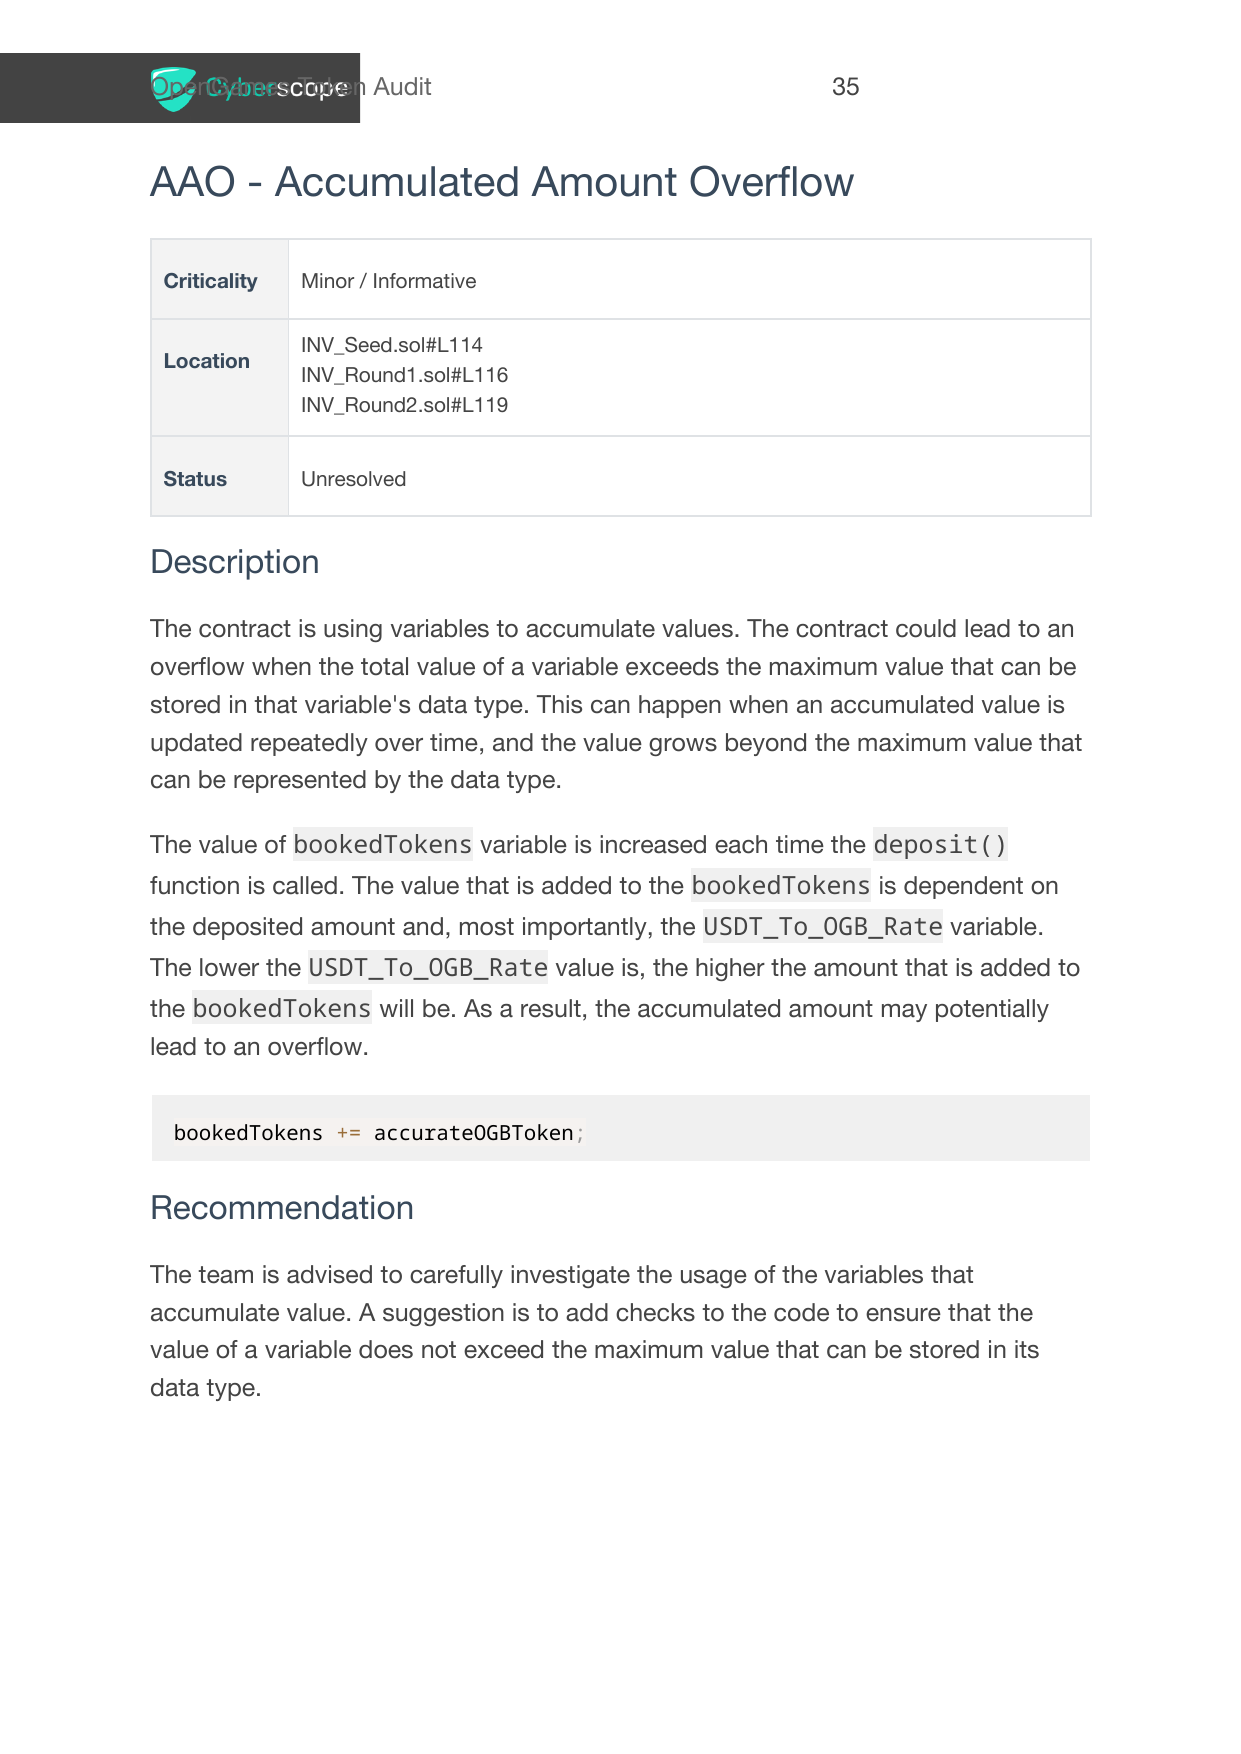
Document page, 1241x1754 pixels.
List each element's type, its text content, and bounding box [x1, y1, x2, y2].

table_header Criticality [152, 240, 288, 318]
table_header Minor / Informative [289, 240, 1090, 318]
text The value of bookedTokens variable is increased each time the deposit() function is called. The value that is added to the bookedTokens is dependent on the deposited amount and, most importantly, the USDT_To_OGB_Rate variable. The lower the USDT_To_OGB_Rate value is, the higher the amount that is added to the bookedTokens will be. As a result, the accumulated amount may potentially lead to an overflow. [150, 827, 1090, 1062]
picture [0, 53, 361, 123]
table_cell Location [152, 320, 288, 435]
table_header bookedTokens += accurateOGBToken; [152, 1095, 1090, 1161]
text The contract is using variables to accumulate values. The contract could lead to an overflow when the total value of a variable exceeds the maximum value that can be stored in that variable's data type. This can happen when an accumulated value is updated repeatedly over time, and the value grows beyond the maximum value that can be represented by the data type. [150, 613, 1090, 796]
table_cell Status [152, 437, 288, 515]
subtitle AAO - Accumulated Amount Overflow [150, 156, 1090, 209]
subtitle Recommendation [150, 1187, 1090, 1229]
text The team is advised to carefully investigate the usage of the variables that accumulate value. A suggestion is to add checks to the code to ensure that the value of a variable does not exceed the maximum value that can be stored in its data type. [150, 1259, 1090, 1404]
table_cell Unresolved [289, 437, 1090, 515]
subtitle Description [150, 542, 1090, 583]
table_cell INV_Seed.sol#L114 INV_Round1.sol#L116 INV_Round2.sol#L119 [289, 320, 1090, 435]
